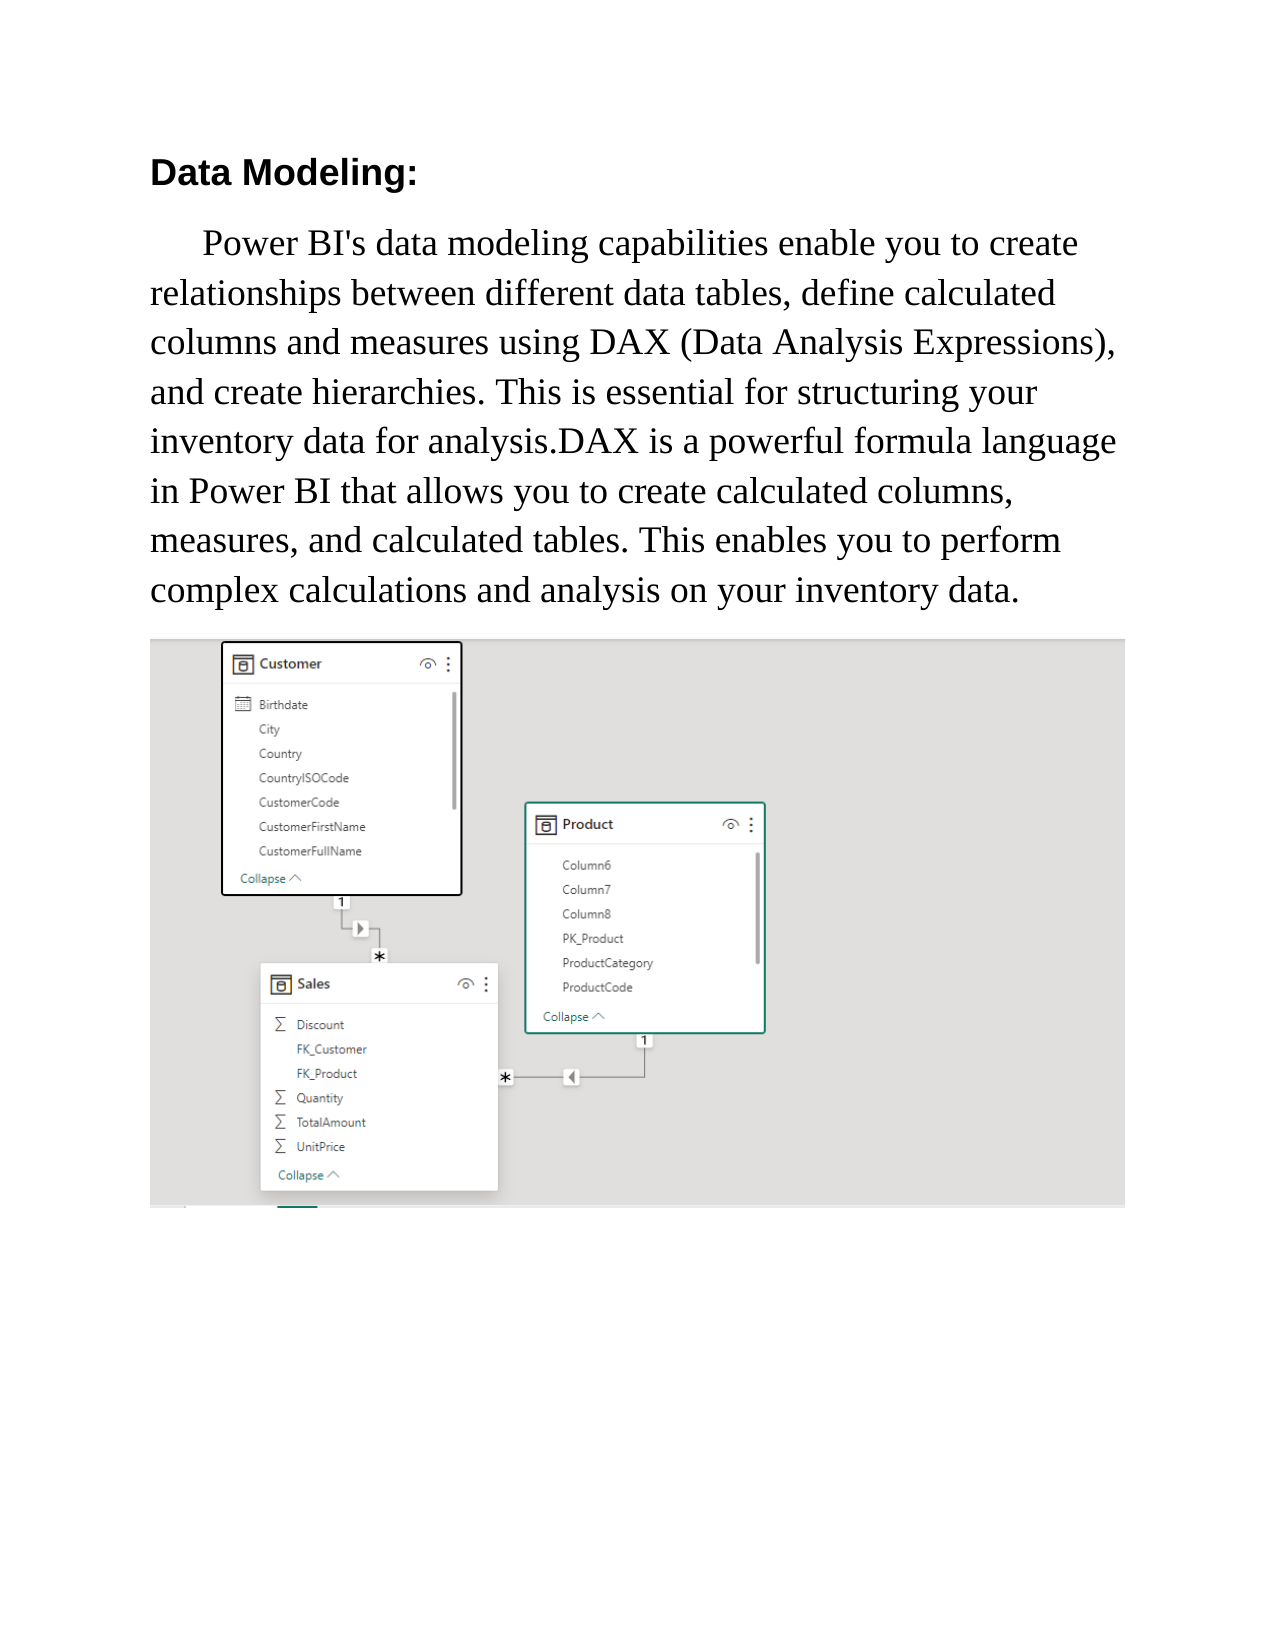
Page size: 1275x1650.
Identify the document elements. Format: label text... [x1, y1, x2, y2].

text Data Modeling: [150, 150, 1125, 193]
picture [150, 637, 1125, 1208]
text Power BI's data modeling capabilities enable you to create relationships between different data tables, define calculated columns and measures using DAX (Data Analysis Expressions), and create hierarchies. This is essential for structuring your inventory data for analysis.DAX is a powerful formula language in Power BI that allows you to create calculated columns, measures, and calculated tables. This enables you to perform complex calculations and analysis on your inventory data. [150, 220, 1125, 611]
